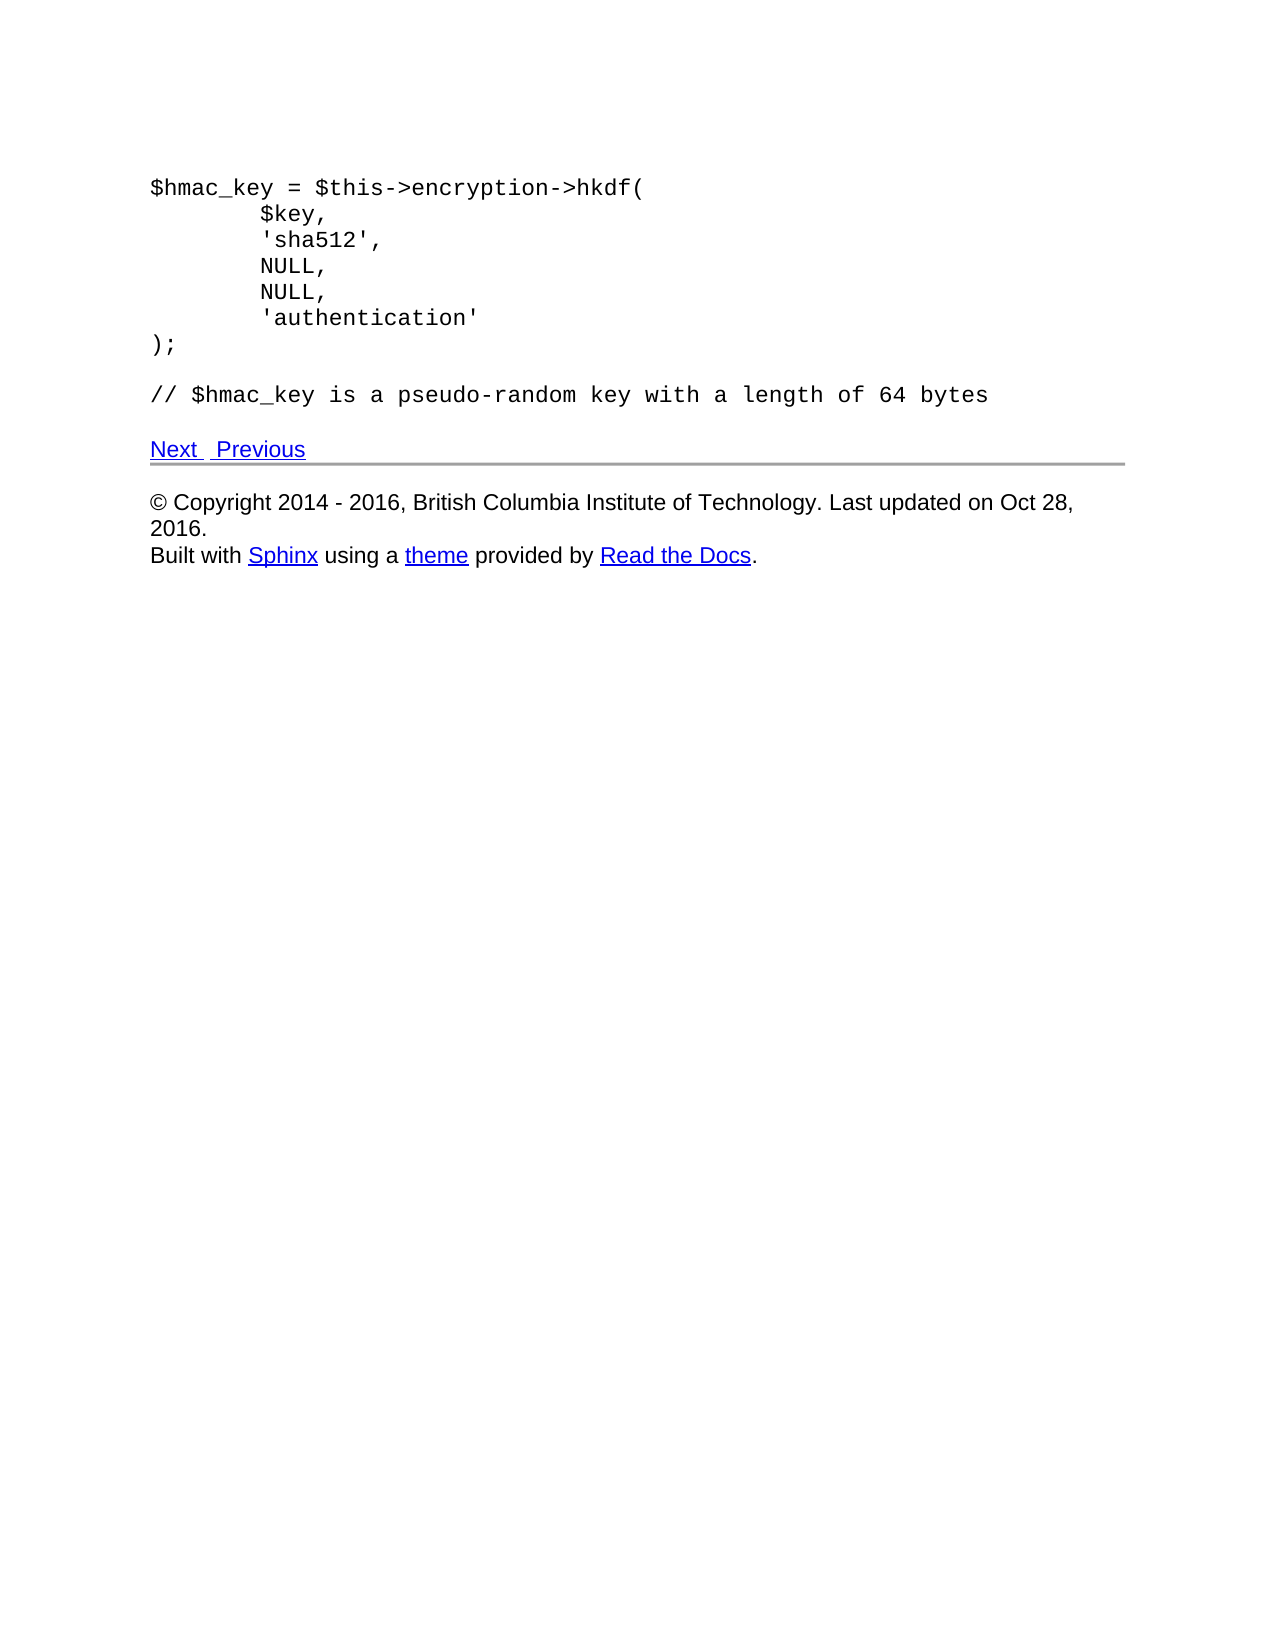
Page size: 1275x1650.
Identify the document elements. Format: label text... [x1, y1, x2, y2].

text Next Previous [150, 436, 1125, 462]
text Built with Sphinx using a theme provided by Read the Docs. [150, 542, 1125, 568]
text © Copyright 2014 - 2016, British Columbia Institute of Technology. Last updated on Oct 28, 2016. [150, 466, 1125, 542]
text $hmac_key = $this->encryption->hkdf( $key, 'sha512', NULL, NULL, 'authentication' ); // $hmac_key is a pseudo-random key with a length of 64 bytes [150, 176, 1125, 436]
